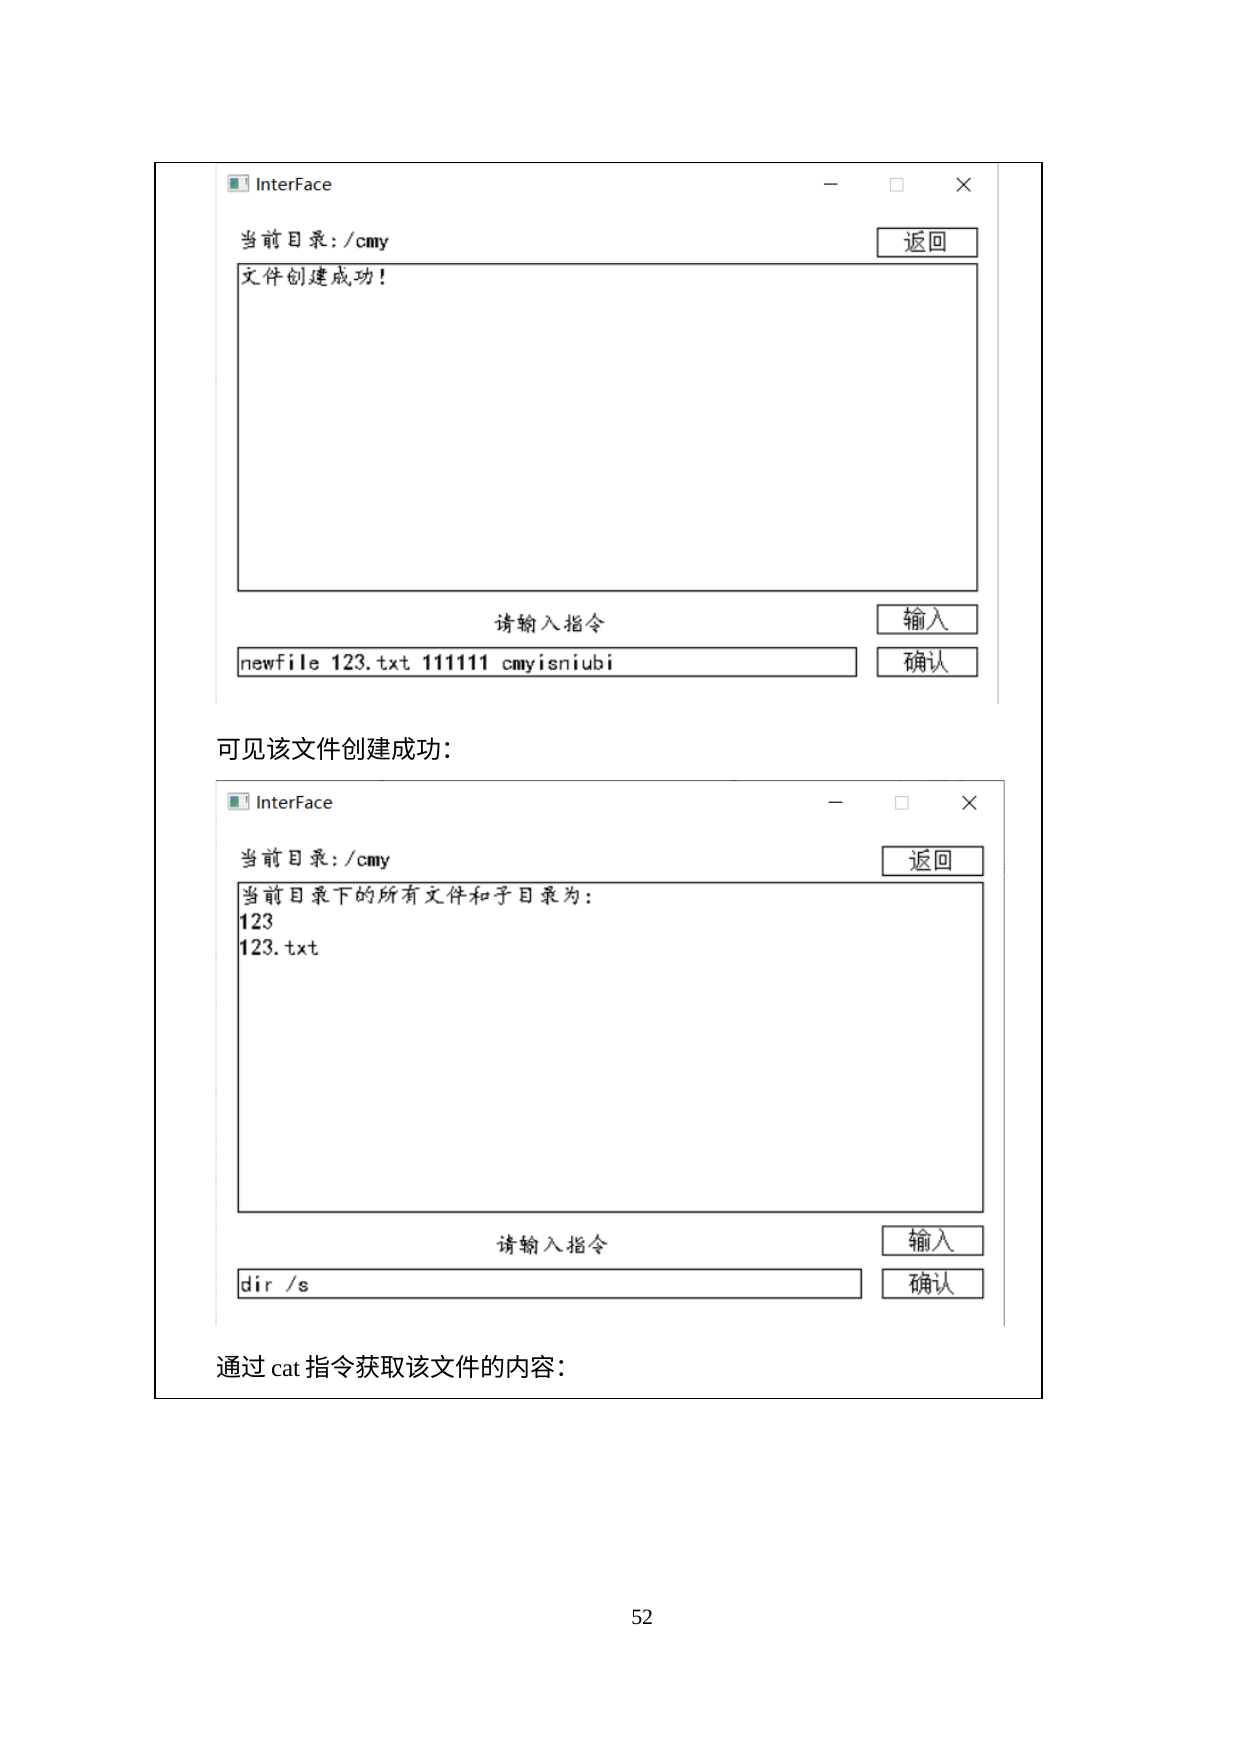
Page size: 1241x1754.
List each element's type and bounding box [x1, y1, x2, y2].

picture [215, 780, 1005, 1326]
table_cell [156, 163, 1041, 1398]
picture [215, 163, 999, 704]
